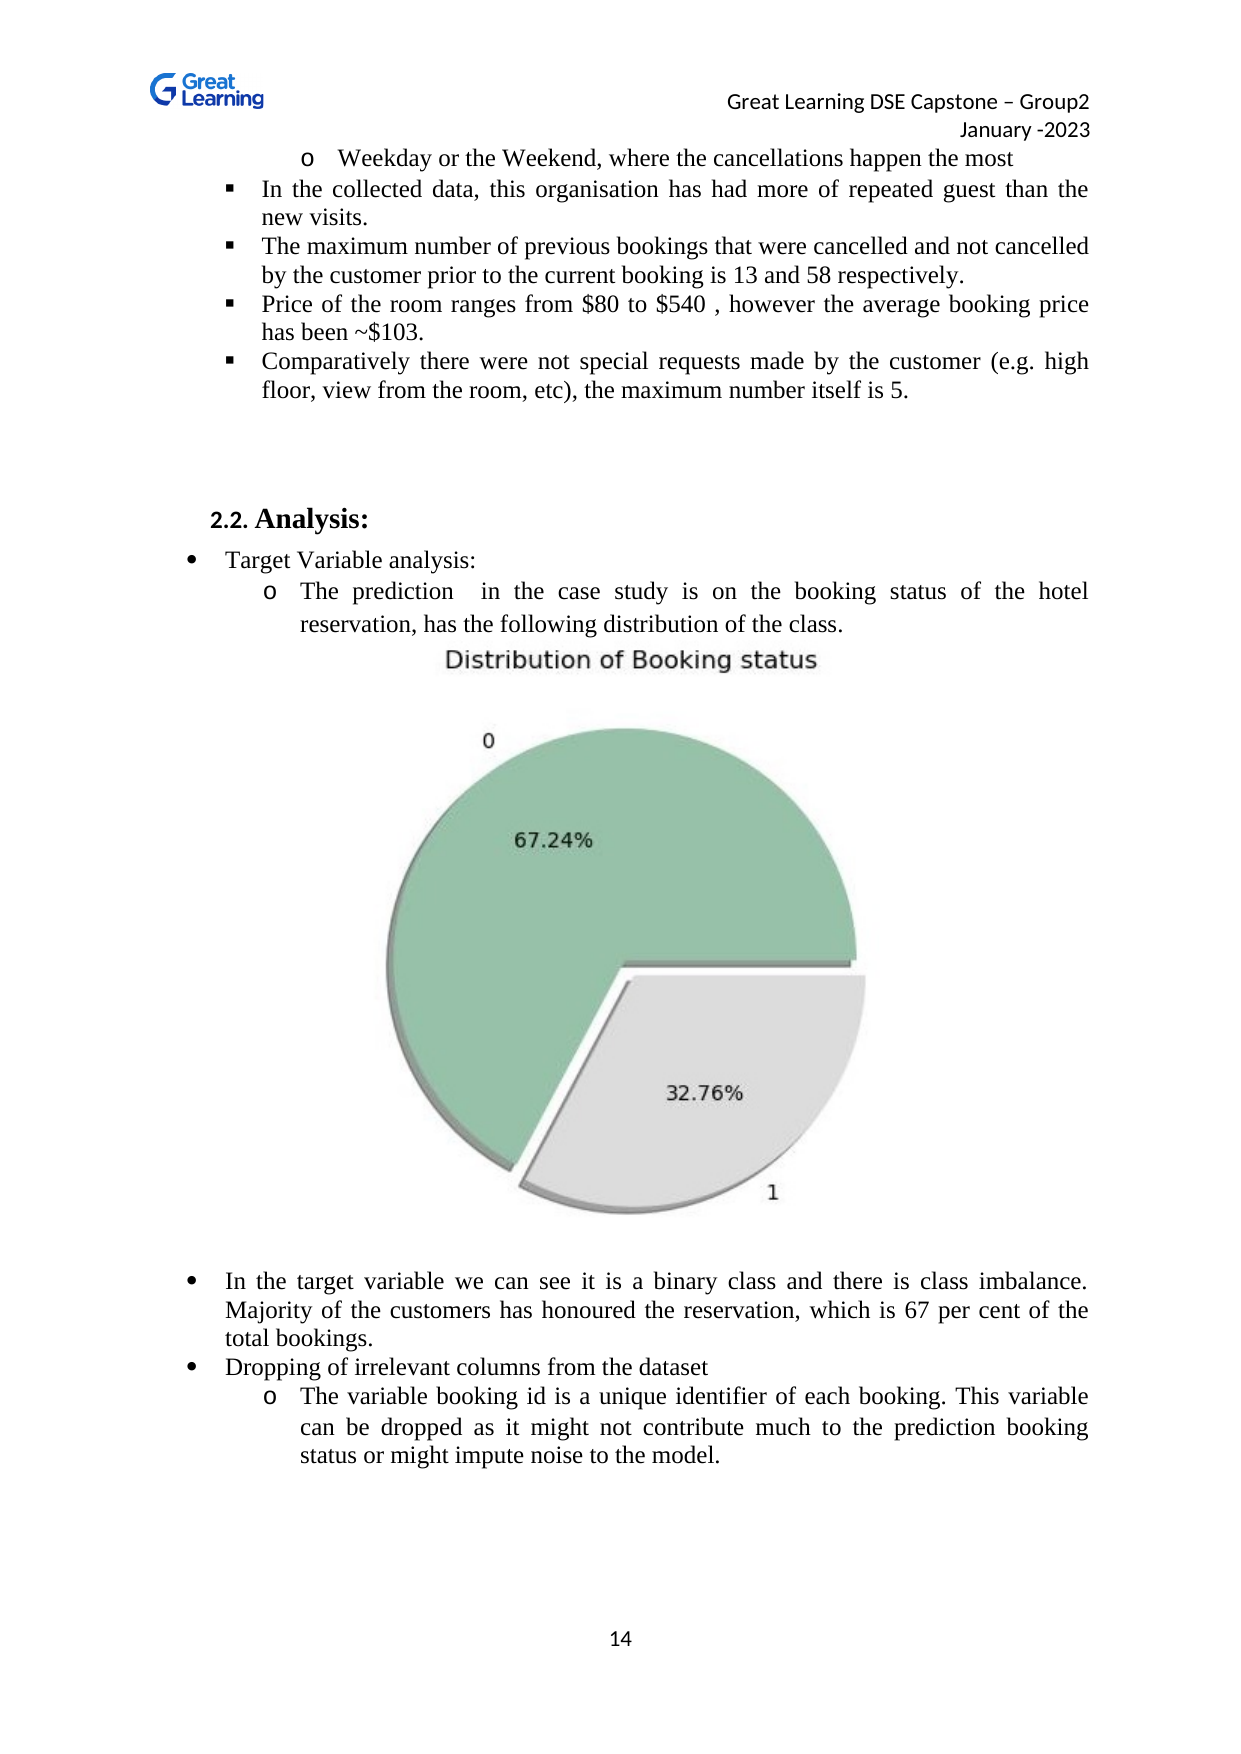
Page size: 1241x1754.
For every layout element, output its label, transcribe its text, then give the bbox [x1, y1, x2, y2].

list The variable booking id is a unique identifier of each booking. This variable can be dropped as it might not contribute much to the prediction booking status or might impute noise to the model. [262, 1381, 1090, 1469]
subtitle 2.2. Analysis: [210, 501, 1090, 534]
list The maximum number of previous bookings that were cancelled and not cancelled by the customer prior to the current booking is 13 and 58 respectively. [224, 231, 1090, 289]
list Target Variable analysis: [187, 545, 1090, 574]
picture [326, 640, 935, 1236]
list The prediction in the case study is on the booking status of the hotel reservation, has the following distribution of the class. [262, 576, 1090, 638]
list Price of the room ranges from $80 to $540 , however the average booking price has been ~$103. [224, 289, 1090, 346]
list Weekday or the Weekend, where the cancellations happen the most [300, 143, 1090, 174]
list Comparatively there were not special requests made by the customer (e.g. high floor, view from the room, etc), the maximum number itself is 5. [224, 346, 1090, 404]
list In the target variable we can see it is a binary class and there is class imbalance. Majority of the customers has honoured the reservation, which is 67 per cent of the total bookings. [187, 1266, 1090, 1352]
list Dropping of irrelevant columns from the dataset [187, 1352, 1090, 1381]
list In the collected data, this organisation has had more of repeated guest than the new visits. [224, 174, 1090, 231]
picture [150, 73, 264, 109]
